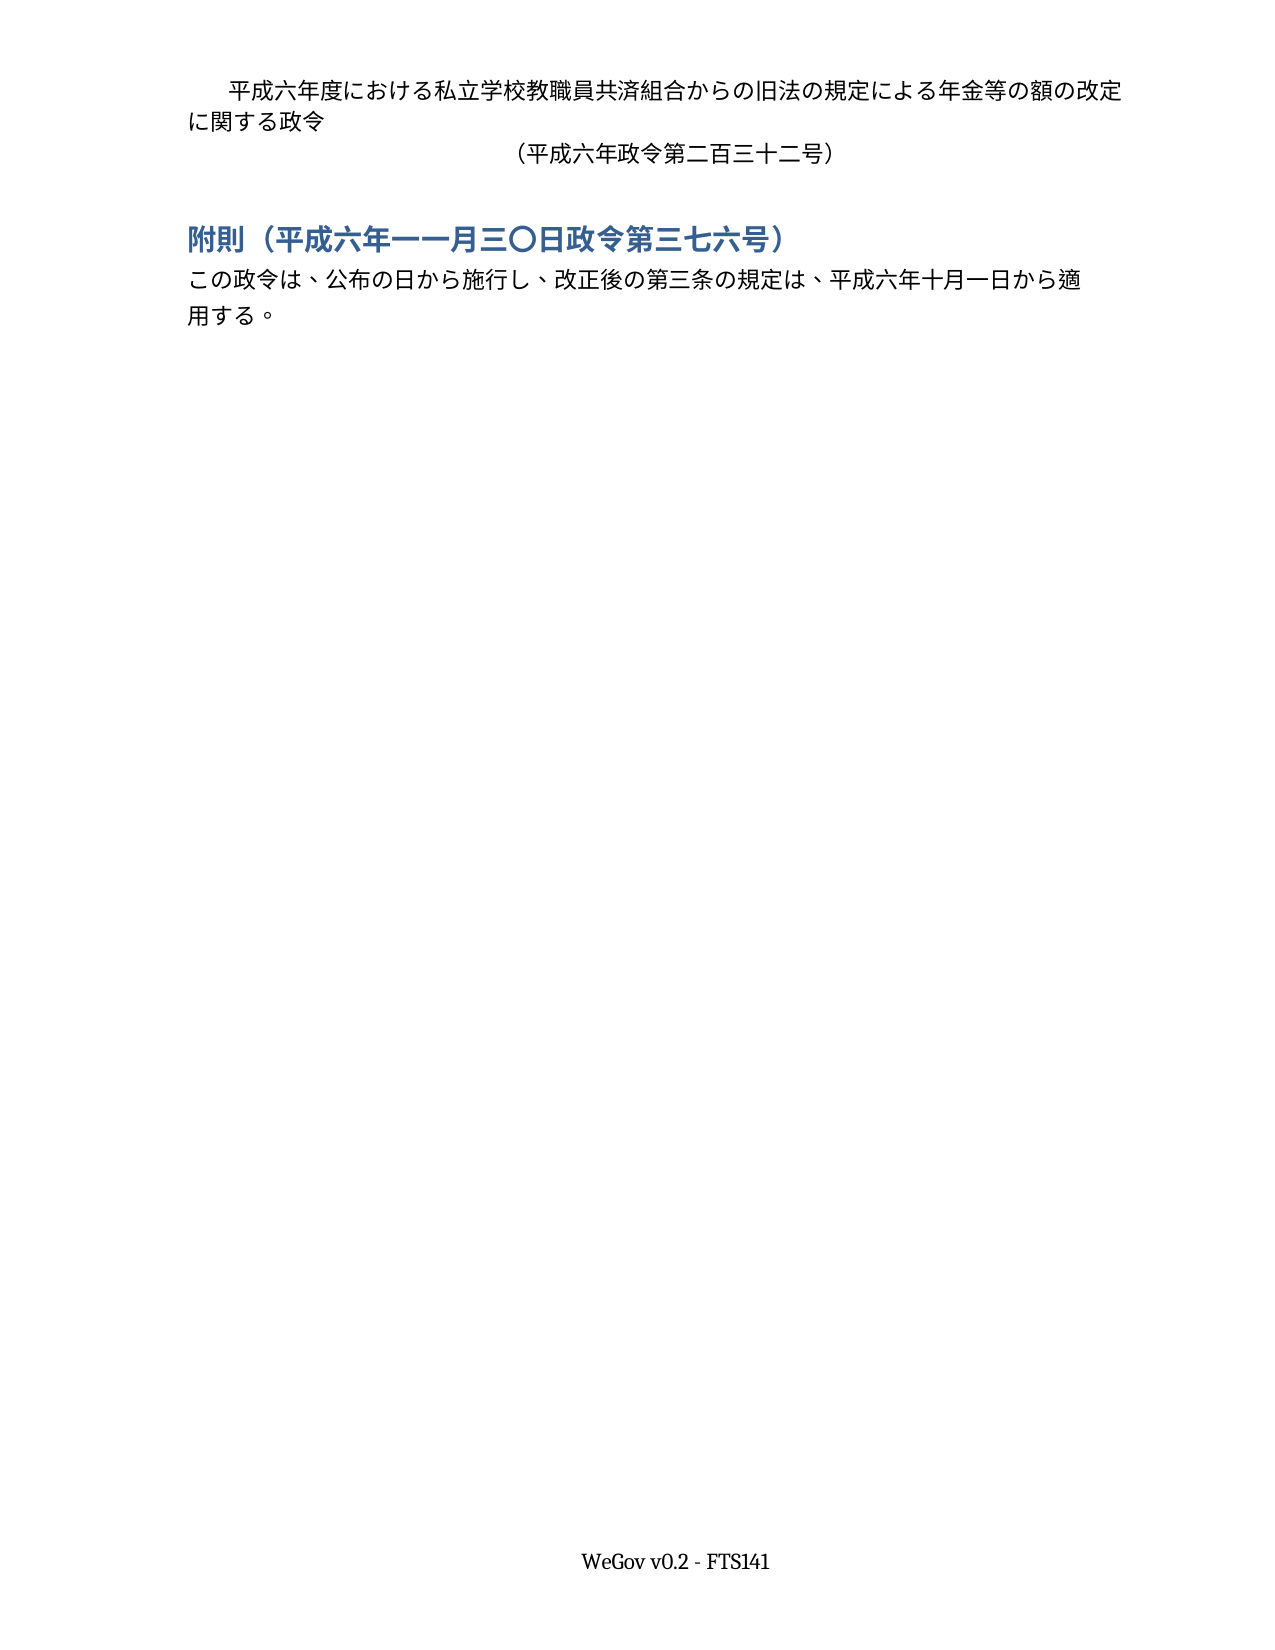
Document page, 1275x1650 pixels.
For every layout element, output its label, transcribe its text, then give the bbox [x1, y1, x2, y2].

subtitle 附則（平成六年一一月三〇日政令第三七六号） [187, 219, 1087, 258]
text この政令は、公布の日から施行し、改正後の第三条の規定は、平成六年十月一日から適用する。 [187, 264, 1087, 332]
